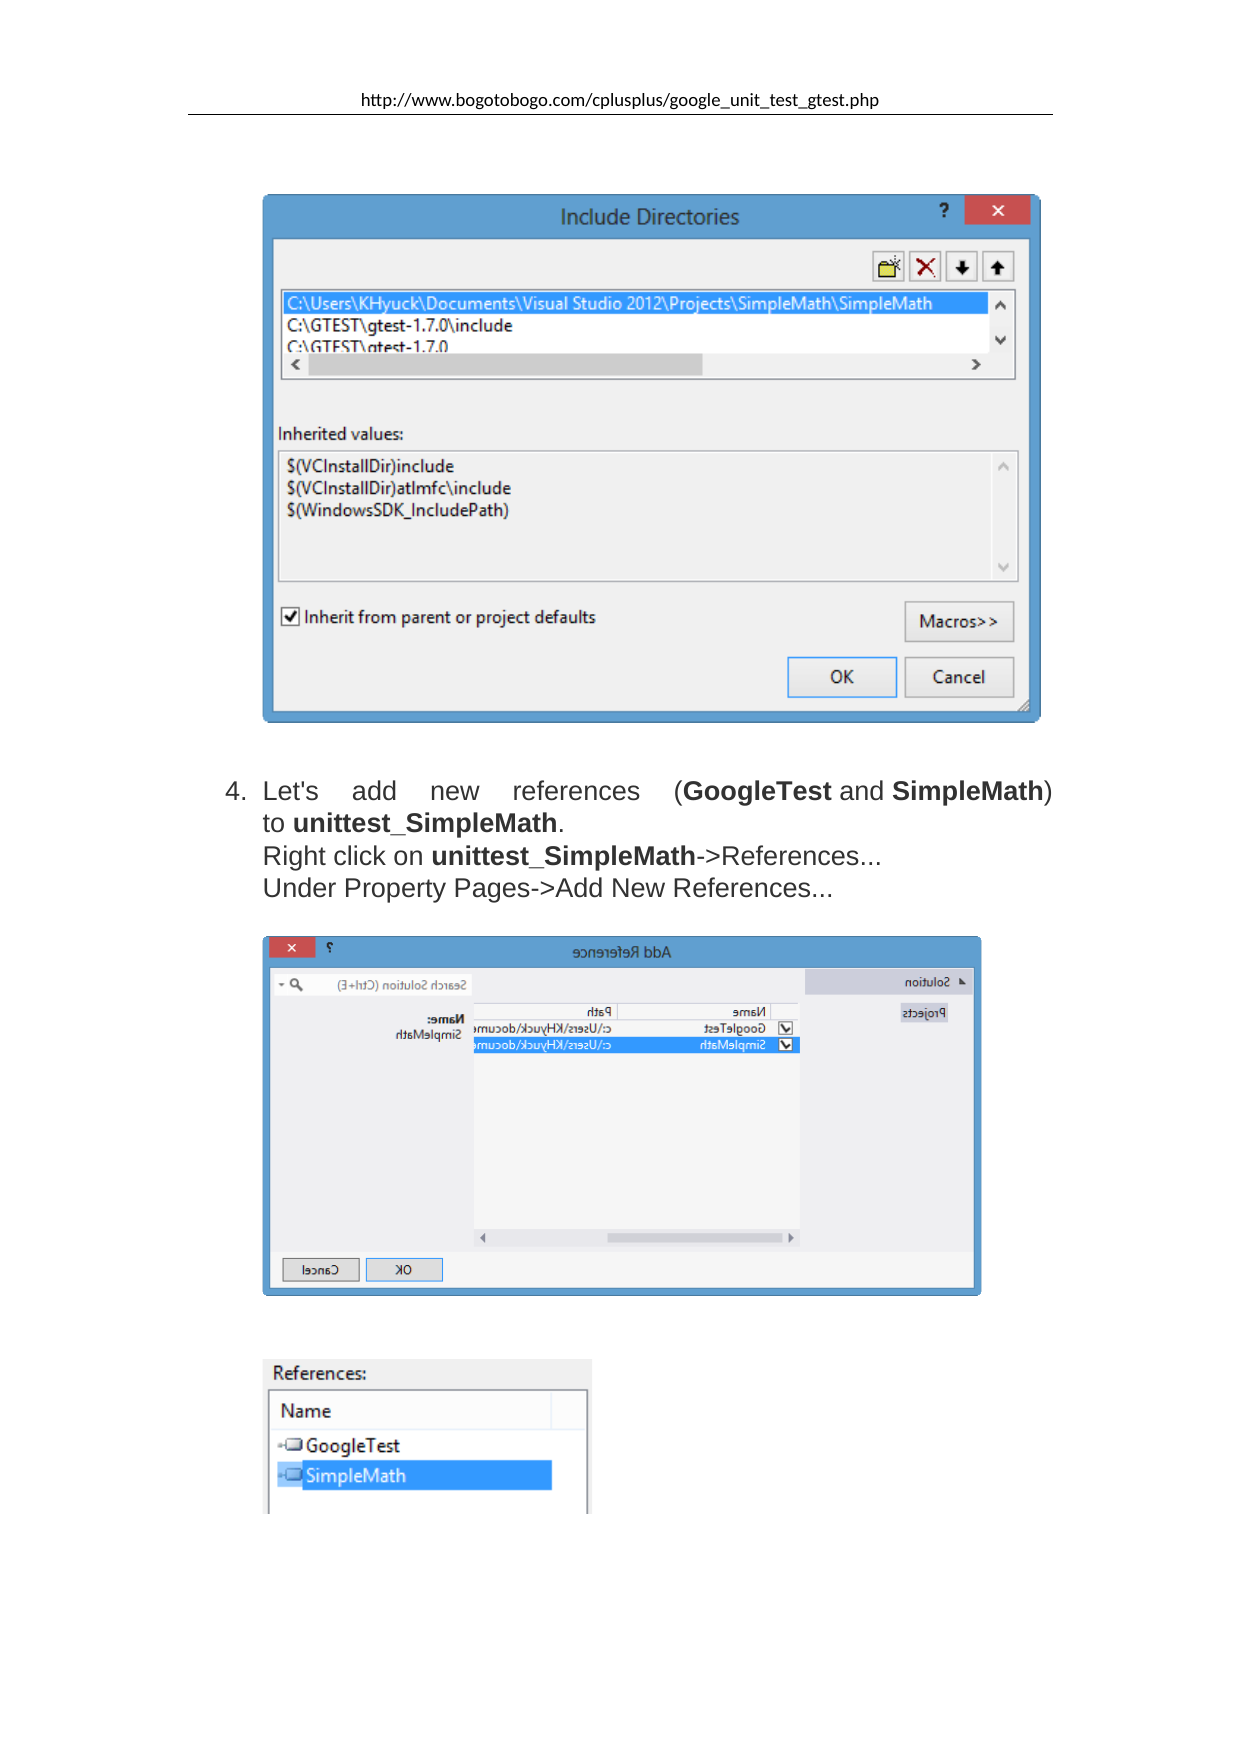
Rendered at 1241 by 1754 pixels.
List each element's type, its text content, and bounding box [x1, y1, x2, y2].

picture [262, 936, 982, 1296]
picture [262, 194, 1041, 723]
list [225, 162, 1053, 747]
picture [262, 1359, 593, 1514]
